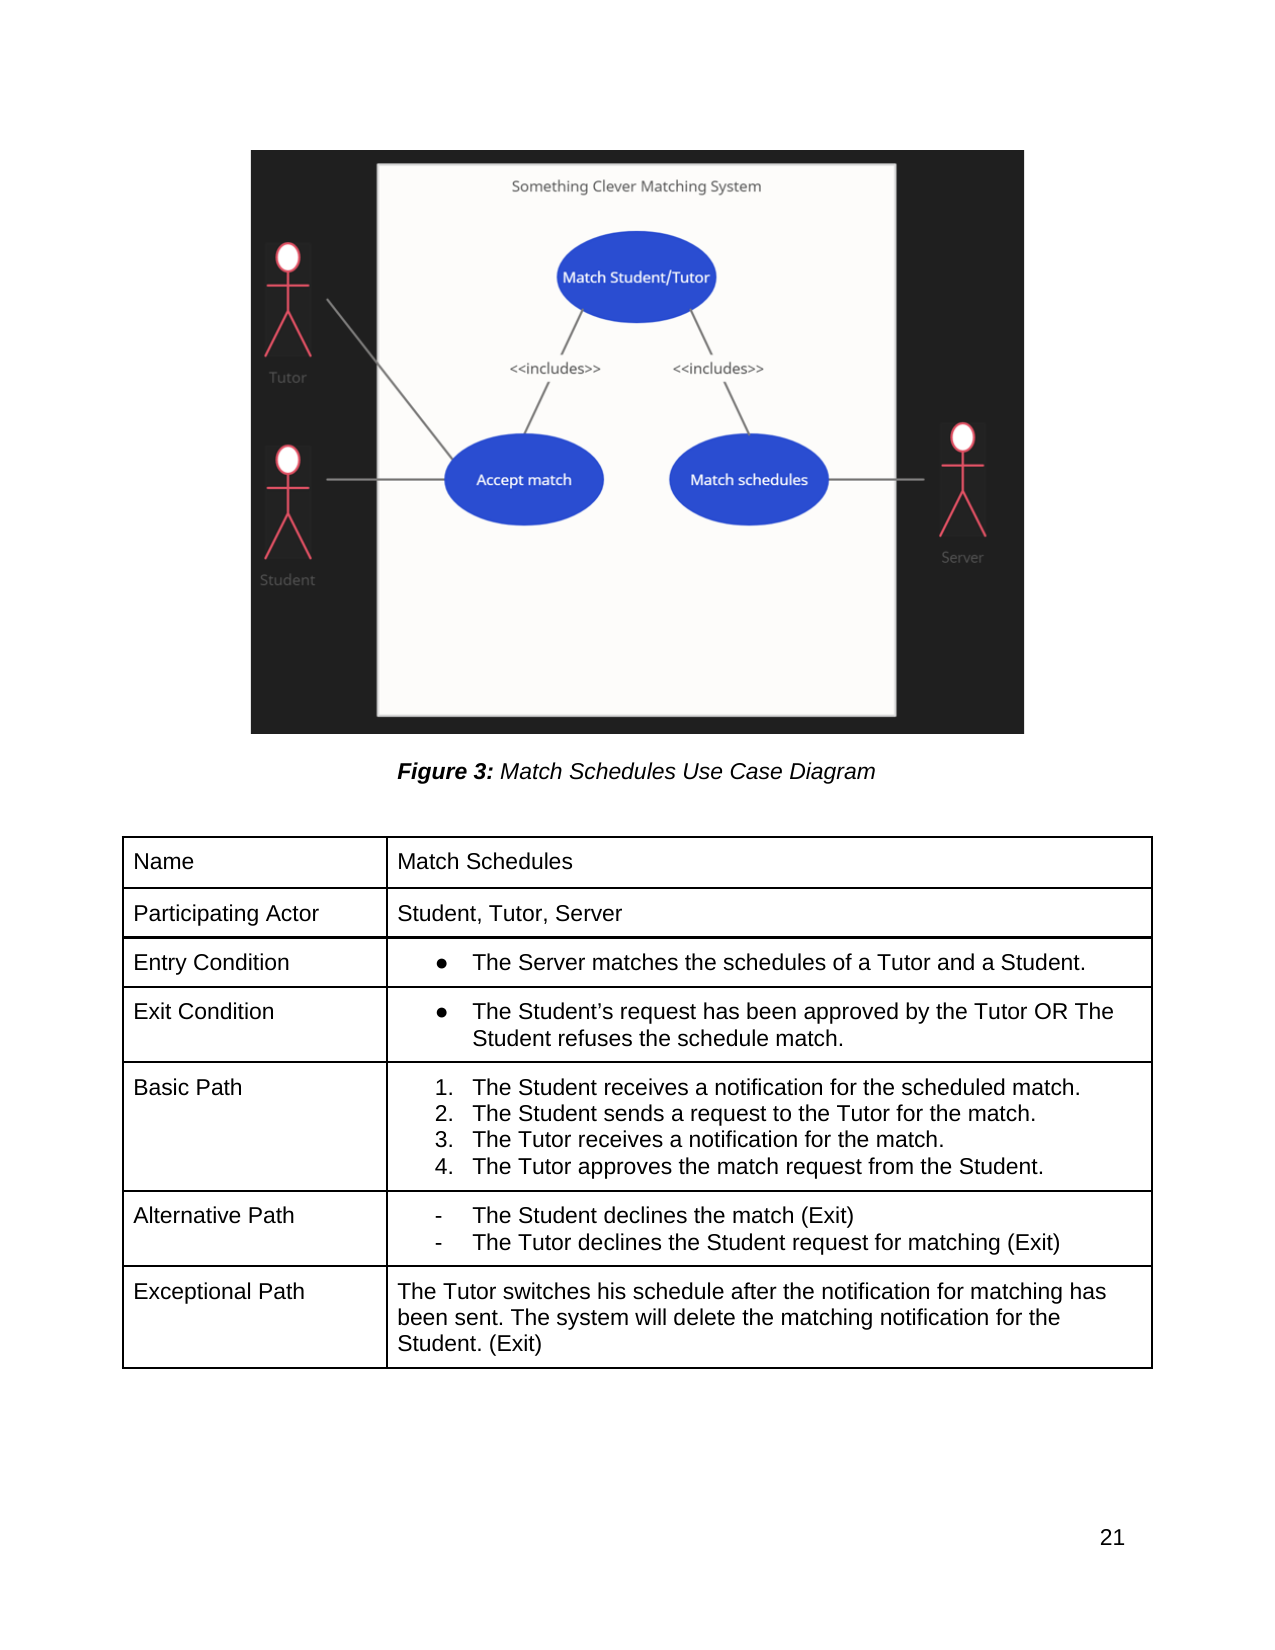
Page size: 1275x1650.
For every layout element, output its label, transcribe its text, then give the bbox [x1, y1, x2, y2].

table_cell The Student receives a notification for the scheduled match. The Student sends a request to the Tutor for the match. The Tutor receives a notification for the match. The Tutor approves the match request from the Student. [388, 1063, 1151, 1189]
table_cell Alternative Path [124, 1192, 386, 1265]
table_cell Participating Actor [124, 889, 386, 936]
table_header Match Schedules [388, 838, 1151, 887]
text Figure 3: Match Schedules Use Case Diagram [150, 758, 1125, 784]
table_cell Basic Path [124, 1063, 386, 1189]
table_cell The Student declines the match (Exit) The Tutor declines the Student request for matching (Exit) [388, 1192, 1151, 1265]
table_cell Exceptional Path [124, 1267, 386, 1367]
table_header Name [124, 838, 386, 887]
table_cell The Tutor switches his schedule after the notification for matching has been sent. The system will delete the matching notification for the Student. (Exit) [388, 1267, 1151, 1367]
table_cell Exit Condition [124, 988, 386, 1061]
table_cell The Server matches the schedules of a Tutor and a Student. [388, 939, 1151, 986]
table_cell Student, Tutor, Server [388, 889, 1151, 936]
picture [250, 150, 1025, 734]
table_cell The Student’s request has been approved by the Tutor OR The Student refuses the schedule match. [388, 988, 1151, 1061]
table_cell Entry Condition [124, 939, 386, 986]
